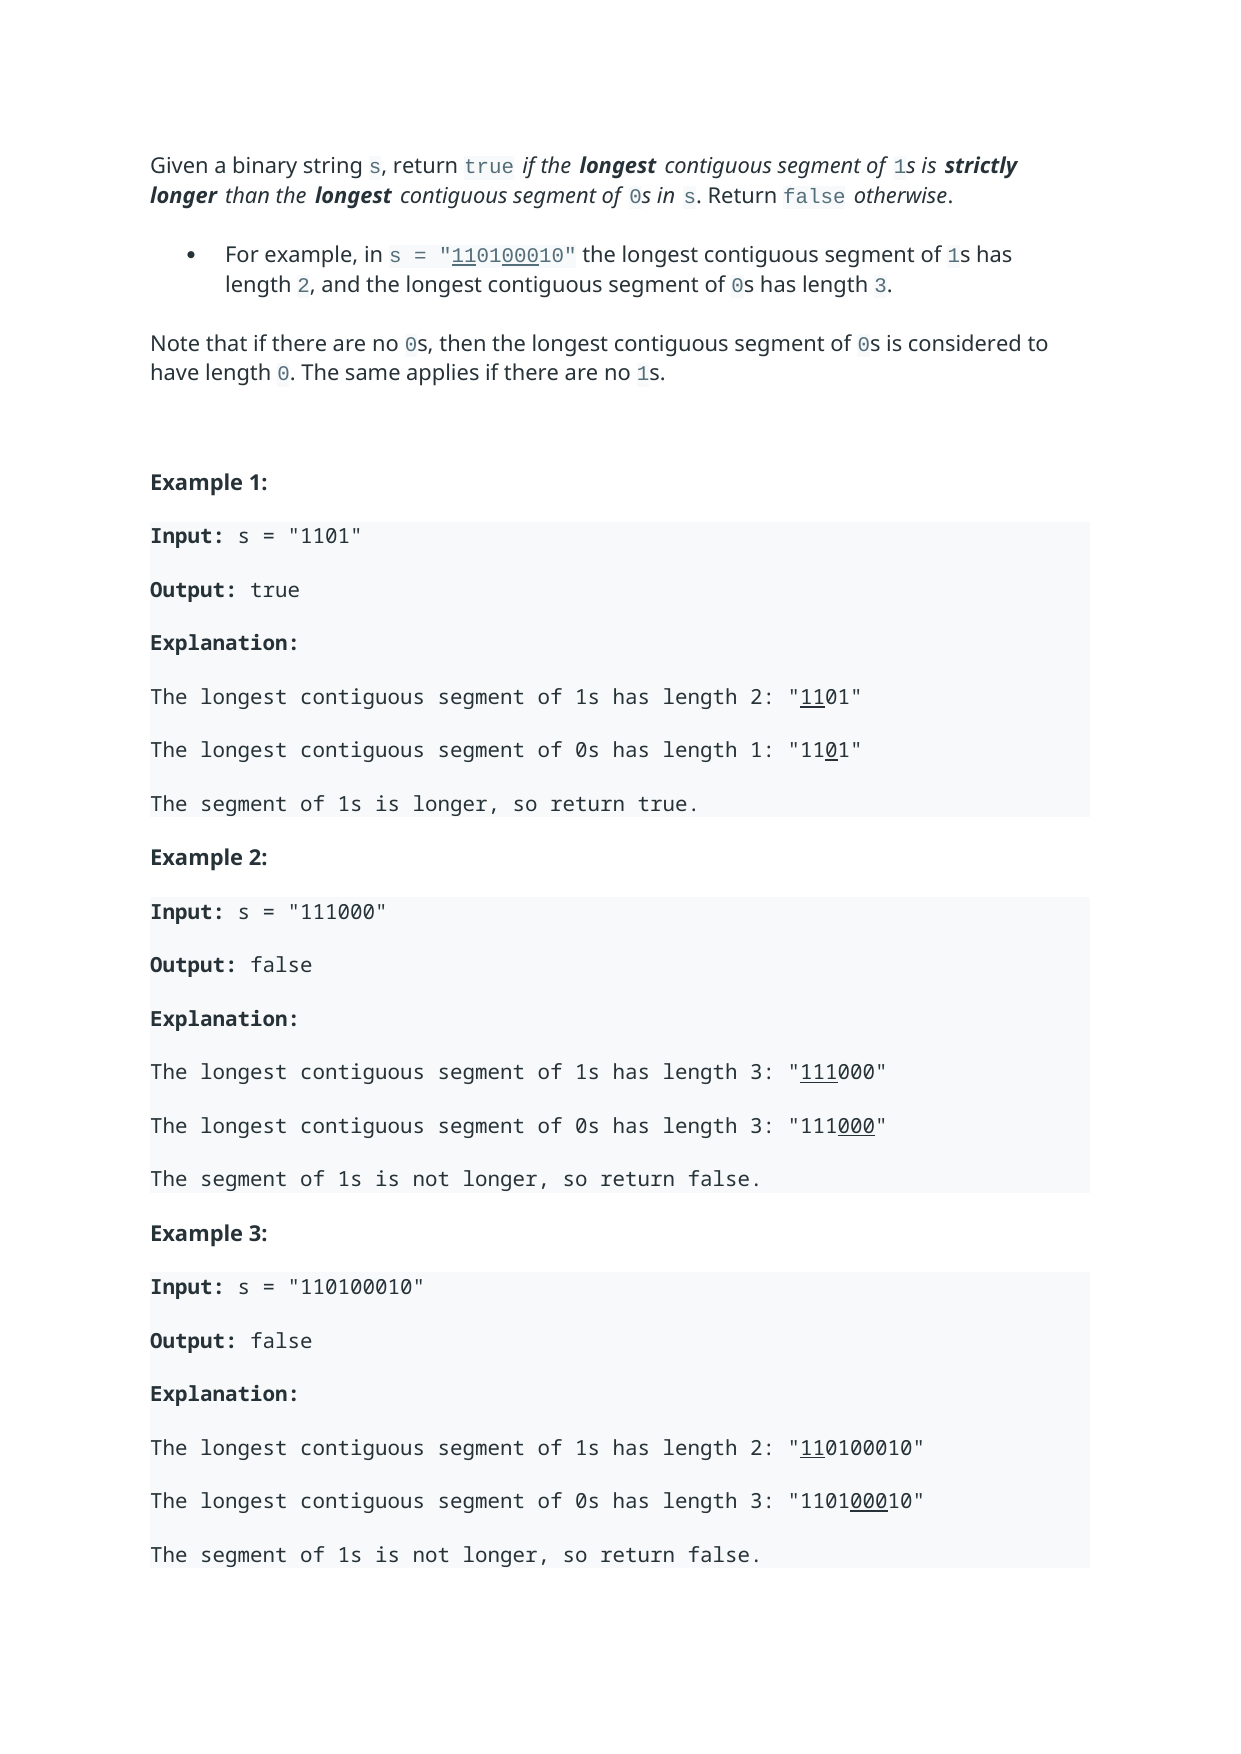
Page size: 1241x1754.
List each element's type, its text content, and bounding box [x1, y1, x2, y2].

text Explanation: [150, 1379, 1090, 1408]
text Given a binary string s, return true if the longest contiguous segment of 1s is strictly longer than the longest contiguous segment of 0s in s. Return false otherwise. [150, 150, 1090, 209]
text Input: s = "110100010" [150, 1272, 1090, 1301]
text The longest contiguous segment of 0s has length 3: "110100010" [150, 1486, 1090, 1515]
text Example 2: [150, 842, 1090, 872]
text Explanation: [150, 1004, 1090, 1032]
text Input: s = "1101" [150, 522, 1090, 550]
text Output: false [150, 951, 1090, 979]
text Input: s = "111000" [150, 897, 1090, 926]
text The longest contiguous segment of 1s has length 2: "110100010" [150, 1433, 1090, 1461]
text The longest contiguous segment of 1s has length 3: "111000" [150, 1057, 1090, 1086]
text Example 1: [150, 467, 1090, 497]
text The segment of 1s is not longer, so return false. [150, 1164, 1090, 1193]
text Output: false [150, 1326, 1090, 1354]
text Explanation: [150, 628, 1090, 657]
text Output: true [150, 575, 1090, 603]
list For example, in s = "110100010" the longest contiguous segment of 1s has length 2, and the longest contiguous segment of 0s has length 3. [187, 239, 1090, 298]
text The longest contiguous segment of 0s has length 3: "111000" [150, 1111, 1090, 1139]
text The longest contiguous segment of 0s has length 1: "1101" [150, 735, 1090, 764]
text The longest contiguous segment of 1s has length 2: "1101" [150, 682, 1090, 710]
text Example 3: [150, 1218, 1090, 1247]
text The segment of 1s is longer, so return true. [150, 789, 1090, 817]
text The segment of 1s is not longer, so return false. [150, 1540, 1090, 1568]
text Note that if there are no 0s, then the longest contiguous segment of 0s is considered to have length 0. The same applies if there are no 1s. [150, 327, 1090, 387]
